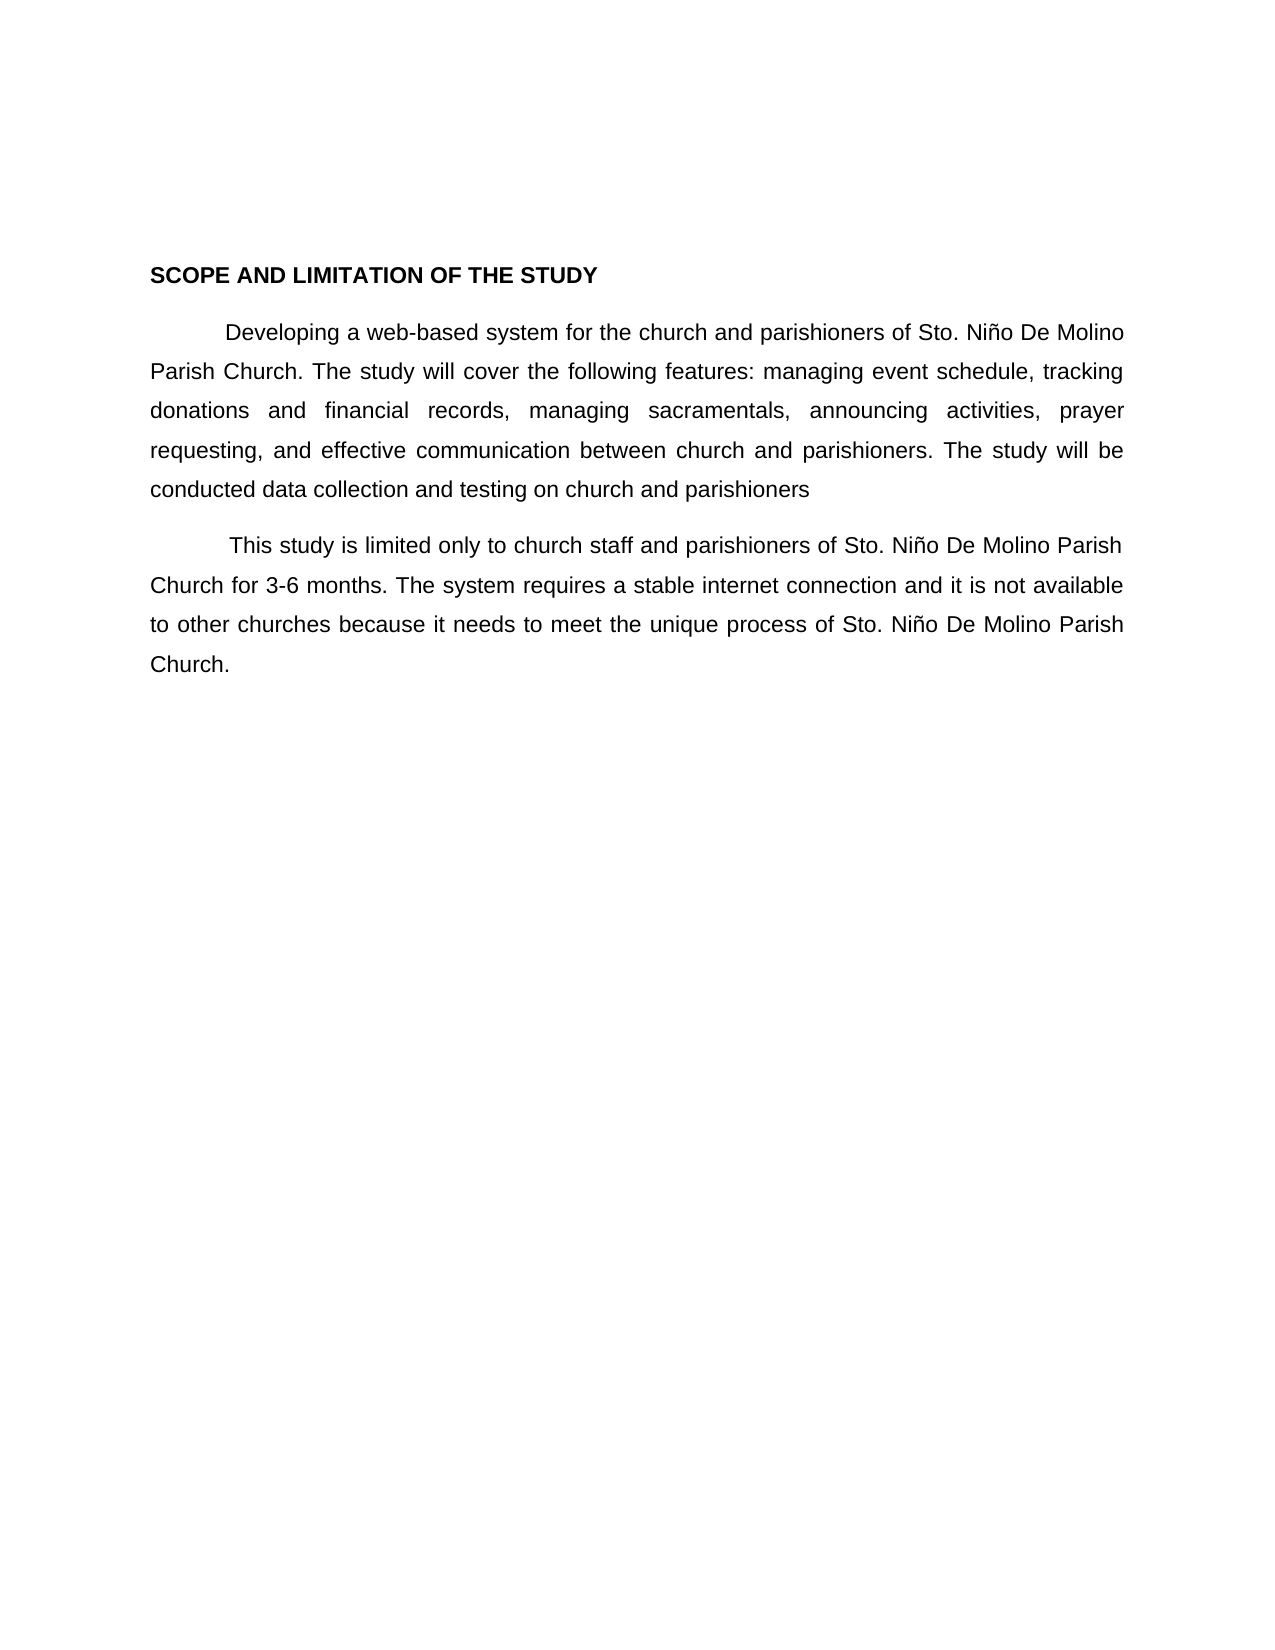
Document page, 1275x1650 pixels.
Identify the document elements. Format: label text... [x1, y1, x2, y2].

text This study is limited only to church staff and parishioners of Sto. Niño De Molino Parish Church for 3-6 months. The system requires a stable internet connection and it is not available to other churches because it needs to meet the unique process of Sto. Niño De Molino Parish Church. [150, 532, 1125, 677]
text Developing a web-based system for the church and parishioners of Sto. Niño De Molino Parish Church. The study will cover the following features: managing event schedule, tracking donations and financial records, managing sacramentals, announcing activities, prayer requesting, and effective communication between church and parishioners. The study will be conducted data collection and testing on church and parishioners [150, 318, 1125, 503]
text SCOPE AND LIMITATION OF THE STUDY [150, 262, 1125, 289]
